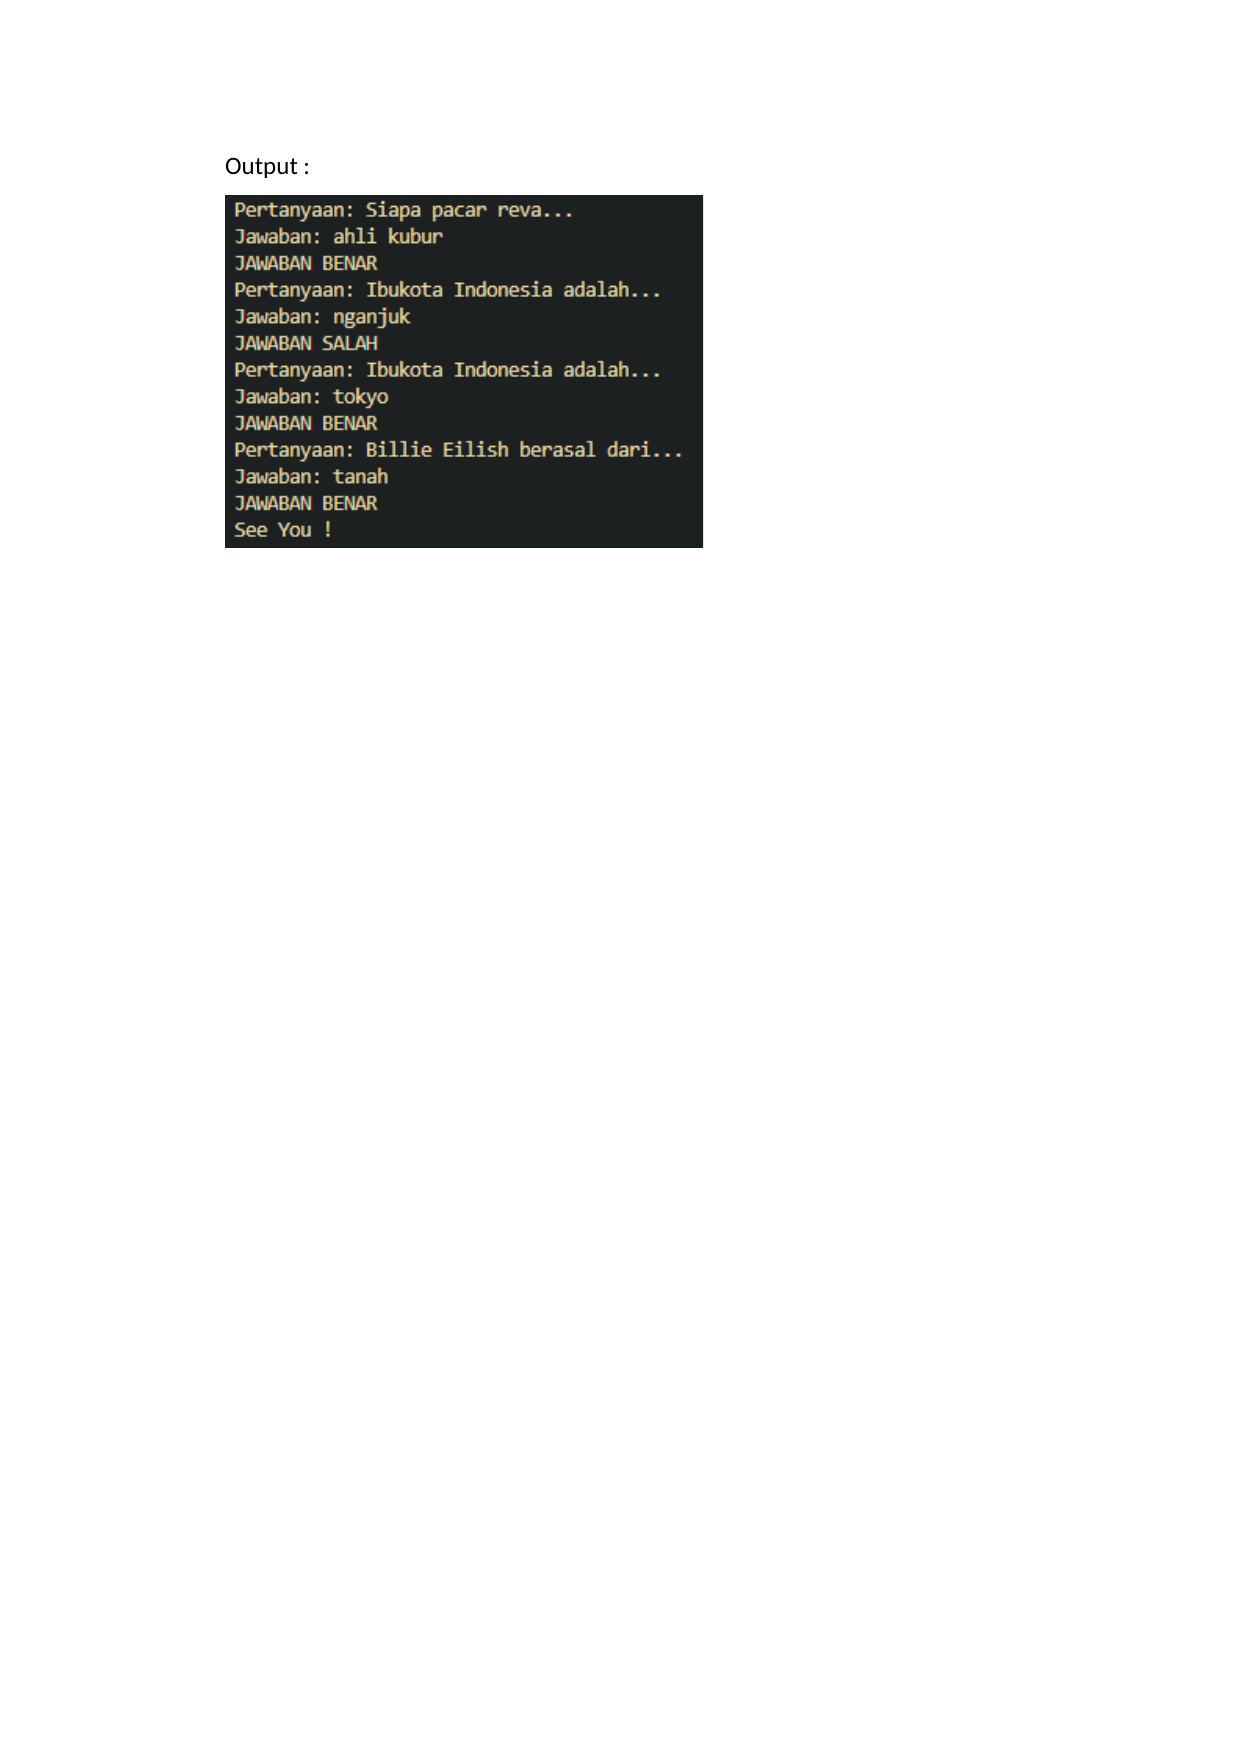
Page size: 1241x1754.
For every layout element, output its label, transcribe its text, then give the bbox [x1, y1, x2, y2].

list Output : [225, 150, 1090, 181]
picture [225, 195, 704, 548]
